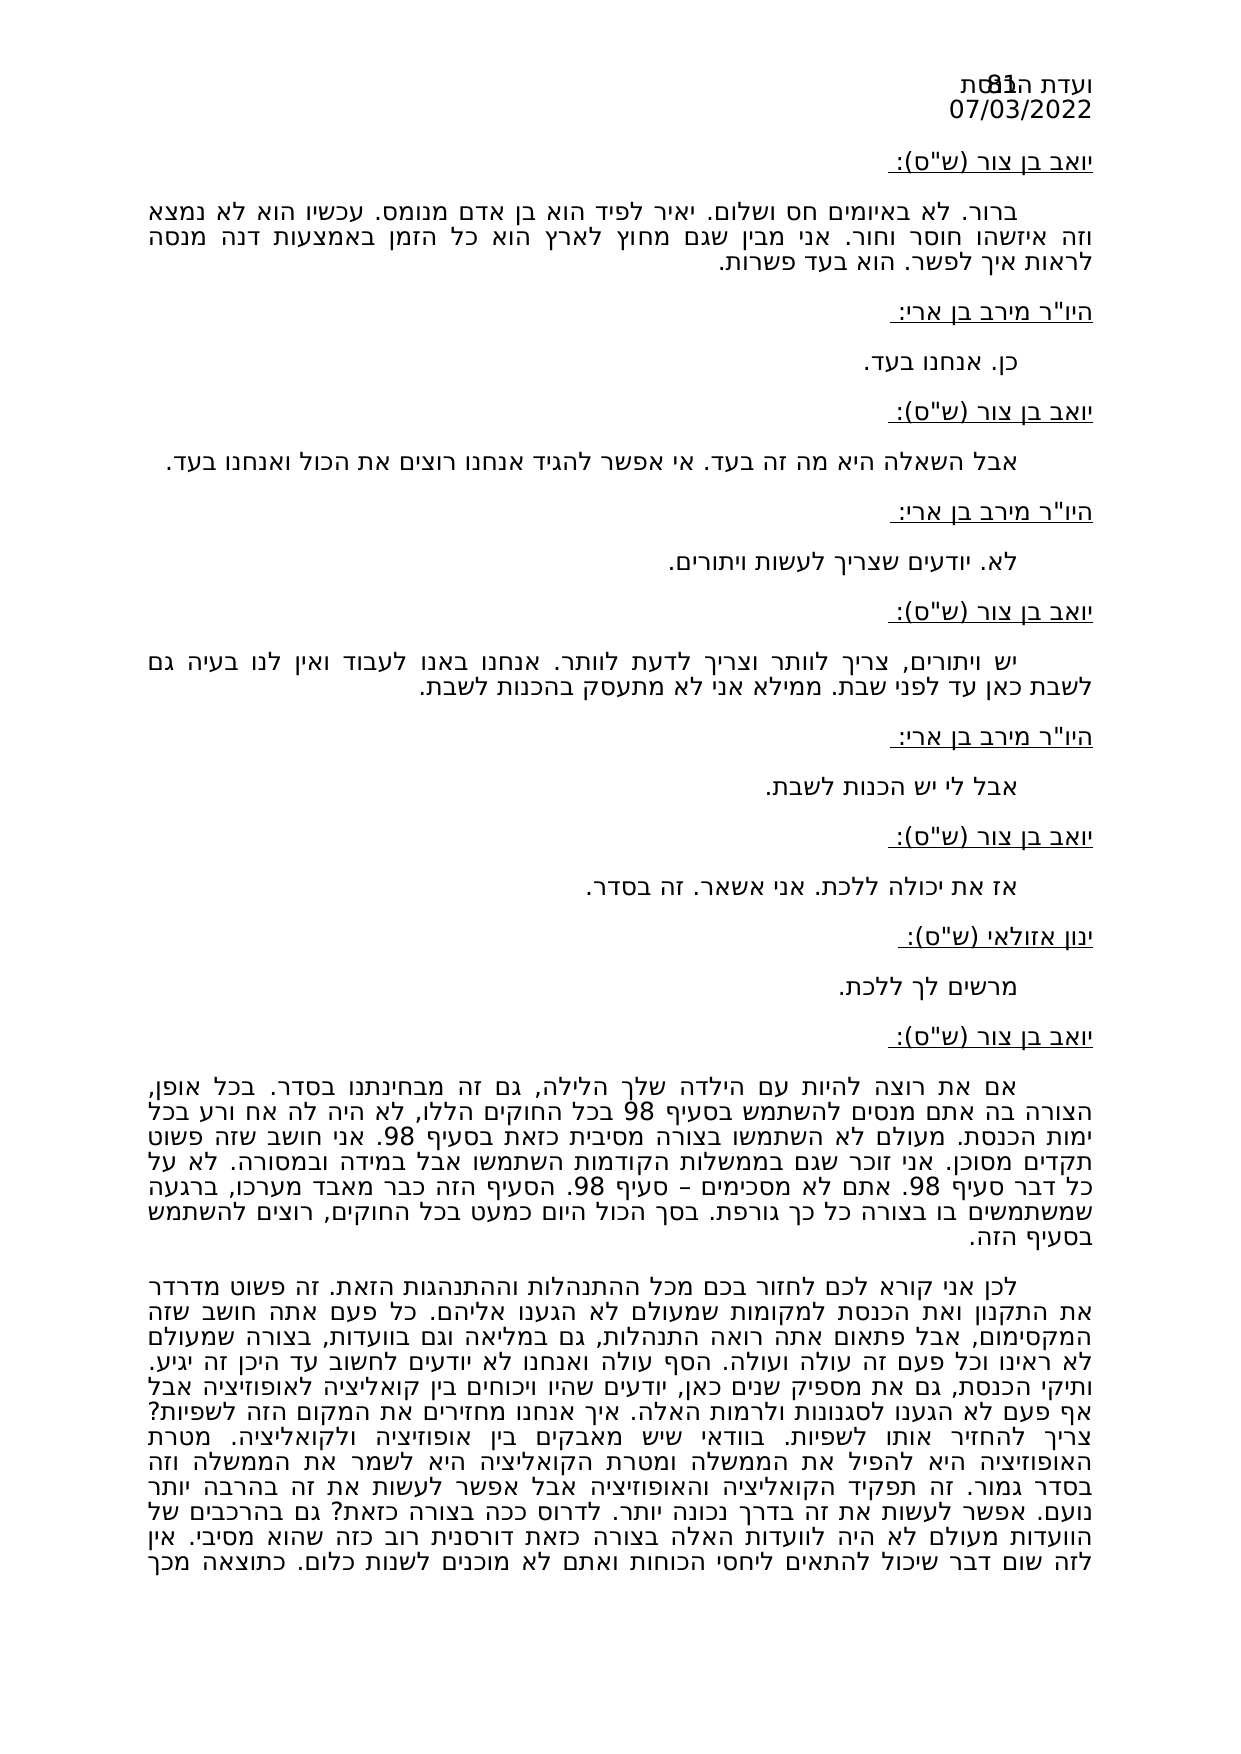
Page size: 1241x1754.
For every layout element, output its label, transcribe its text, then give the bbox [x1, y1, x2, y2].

text << יור >> היו"ר מירב בן ארי: << יור >> [147, 500, 1093, 525]
text כן. אנחנו בעד. [147, 350, 1093, 375]
text << דובר >> יואב בן צור (ש"ס): << דובר >> [147, 825, 1093, 850]
text אז את יכולה ללכת. אני אשאר. זה בסדר. [147, 875, 1093, 900]
text ברור. לא באיומים חס ושלום. יאיר לפיד הוא בן אדם מנומס. עכשיו הוא לא נמצא וזה איזשהו חוסר וחור. אני מבין שגם מחוץ לארץ הוא כל הזמן באמצעות דנה מנסה לראות איך לפשר. הוא בעד פשרות. [147, 200, 1093, 275]
text אם את רוצה להיות עם הילדה שלך הלילה, גם זה מבחינתנו בסדר. בכל אופן, הצורה בה אתם מנסים להשתמש בסעיף 98 בכל החוקים הללו, לא היה לה אח ורע בכל ימות הכנסת. מעולם לא השתמשו בצורה מסיבית כזאת בסעיף 98. אני חושב שזה פשוט תקדים מסוכן. אני זוכר שגם בממשלות הקודמות השתמשו אבל במידה ובמסורה. לא על כל דבר סעיף 98. אתם לא מסכימים – סעיף 98. הסעיף הזה כבר מאבד מערכו, ברגעה שמשתמשים בו בצורה כל כך גורפת. בסך הכול היום כמעט בכל החוקים, רוצים להשתמש בסעיף הזה. [147, 1075, 1093, 1250]
text << דובר >> ינון אזולאי (ש"ס): << דובר >> [147, 925, 1093, 950]
text מרשים לך ללכת. [147, 975, 1093, 1000]
text לא. יודעים שצריך לעשות ויתורים. [147, 550, 1093, 575]
text יש ויתורים, צריך לוותר וצריך לדעת לוותר. אנחנו באנו לעבוד ואין לנו בעיה גם לשבת כאן עד לפני שבת. ממילא אני לא מתעסק בהכנות לשבת. [147, 650, 1093, 700]
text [147, 1275, 1093, 1575]
text אבל לי יש הכנות לשבת. [147, 775, 1093, 800]
text << יור >> היו"ר מירב בן ארי: << יור >> [147, 300, 1093, 325]
text << דובר >> יואב בן צור (ש"ס): << דובר >> [147, 1025, 1093, 1050]
text << יור >> היו"ר מירב בן ארי: << יור >> [147, 725, 1093, 750]
text אבל השאלה היא מה זה בעד. אי אפשר להגיד אנחנו רוצים את הכול ואנחנו בעד. [147, 450, 1093, 475]
text << דובר >> יואב בן צור (ש"ס): << דובר >> [147, 400, 1093, 425]
text << דובר >> יואב בן צור (ש"ס): << דובר >> [147, 600, 1093, 625]
text << דובר >> יואב בן צור (ש"ס): << דובר >> [147, 150, 1093, 175]
